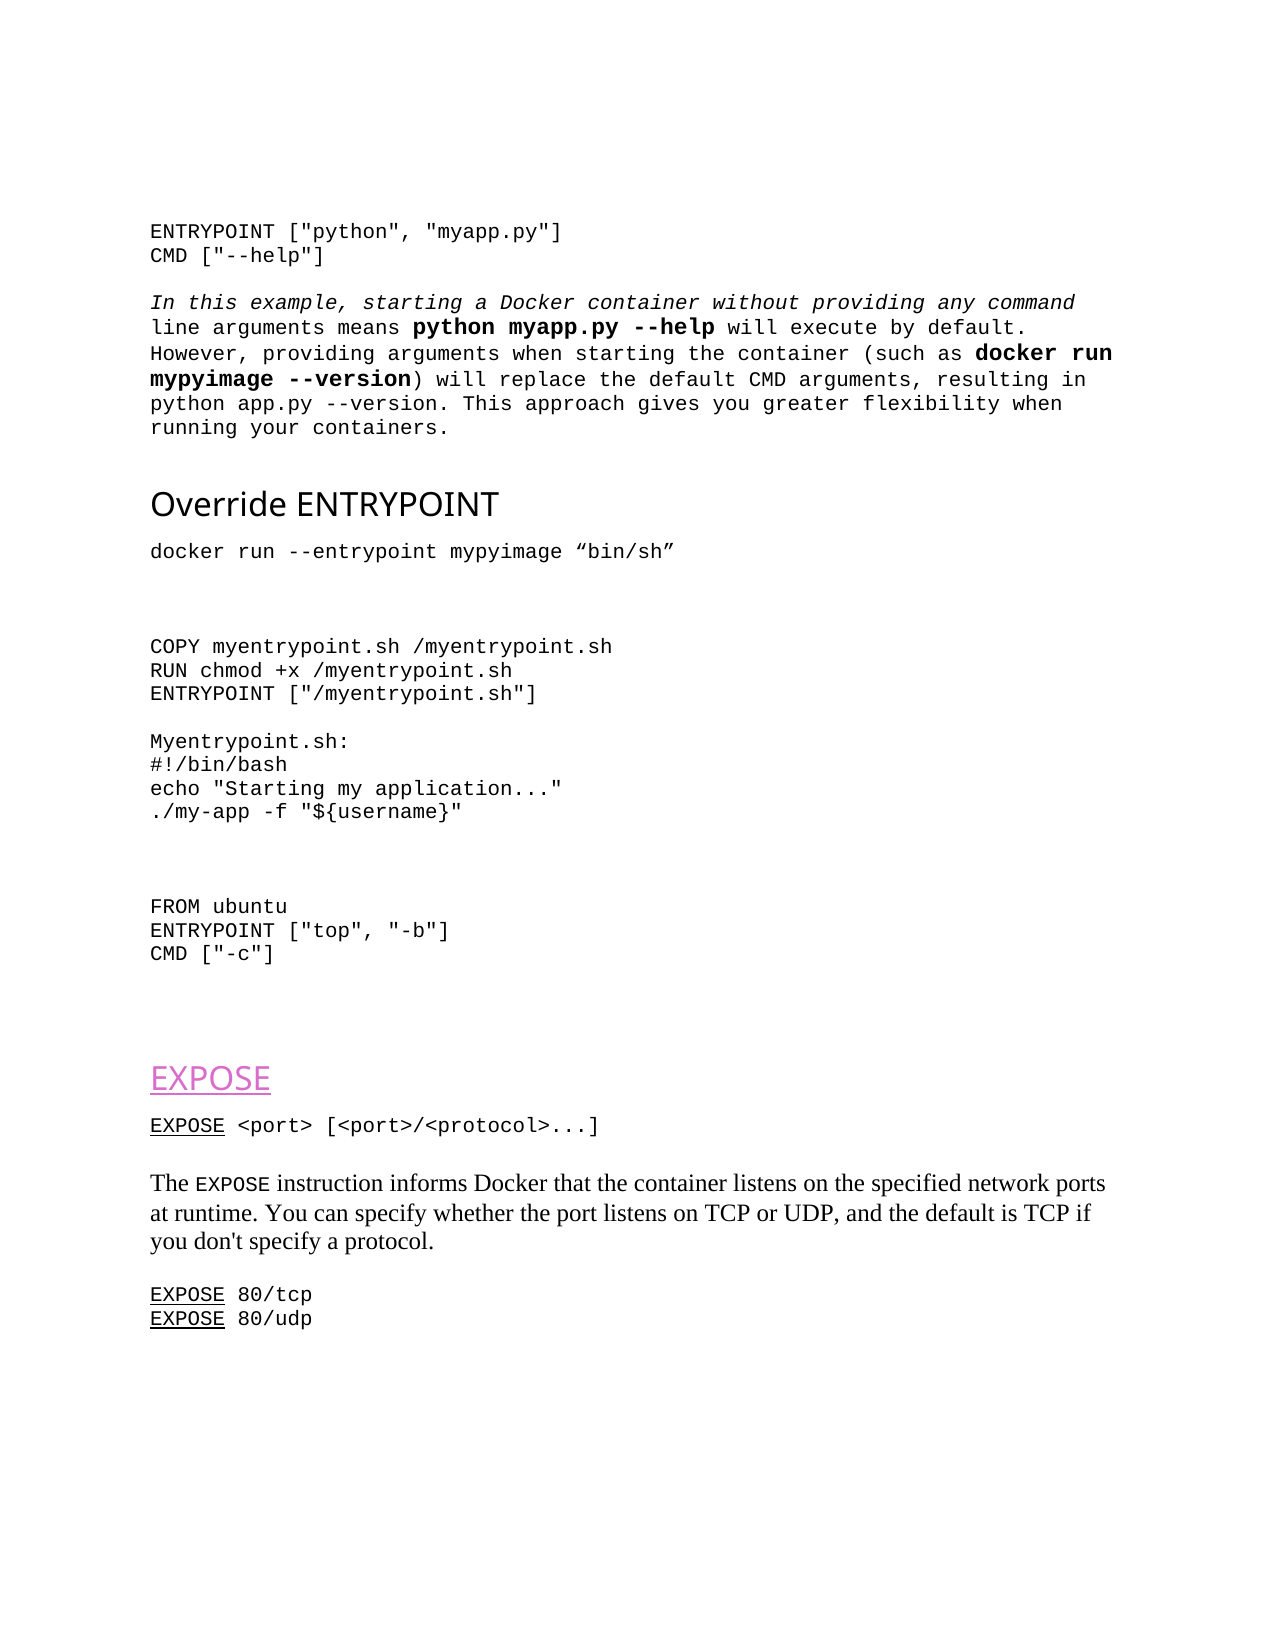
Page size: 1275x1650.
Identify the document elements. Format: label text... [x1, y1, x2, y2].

text COPY myentrypoint.sh /myentrypoint.sh [150, 636, 1125, 660]
text CMD ["-c"] [150, 943, 1125, 967]
text docker run --entrypoint mypyimage “bin/sh” [150, 541, 1125, 565]
text CMD ["--help"] [150, 244, 1125, 268]
subtitle Override ENTRYPOINT [150, 481, 1125, 526]
text The EXPOSE instruction informs Docker that the container listens on the specified network ports at runtime. You can specify whether the port listens on TCP or UDP, and the default is TCP if you don't specify a protocol. [150, 1168, 1125, 1255]
text Myentrypoint.sh: [150, 731, 1125, 754]
text ENTRYPOINT ["python", "myapp.py"] [150, 221, 1125, 244]
subtitle EXPOSE [150, 1055, 1125, 1100]
text In this example, starting a Docker container without providing any command line arguments means python myapp.py --help will execute by default. However, providing arguments when starting the container (such as docker run mypyimage --version) will replace the default CMD arguments, resulting in python app.py --version. This approach gives you greater flexibility when running your containers. [150, 292, 1125, 441]
text ./my-app -f "${username}" [150, 802, 1125, 825]
text RUN chmod +x /myentrypoint.sh [150, 660, 1125, 683]
text EXPOSE <port> [<port>/<protocol>...] [150, 1115, 1125, 1139]
text FROM ubuntu [150, 896, 1125, 920]
text EXPOSE 80/tcp [150, 1284, 1125, 1308]
text ENTRYPOINT ["top", "-b"] [150, 920, 1125, 943]
text ENTRYPOINT ["/myentrypoint.sh"] [150, 683, 1125, 707]
text echo "Starting my application..." [150, 778, 1125, 802]
text #!/bin/bash [150, 754, 1125, 778]
text EXPOSE 80/udp [150, 1308, 1125, 1332]
